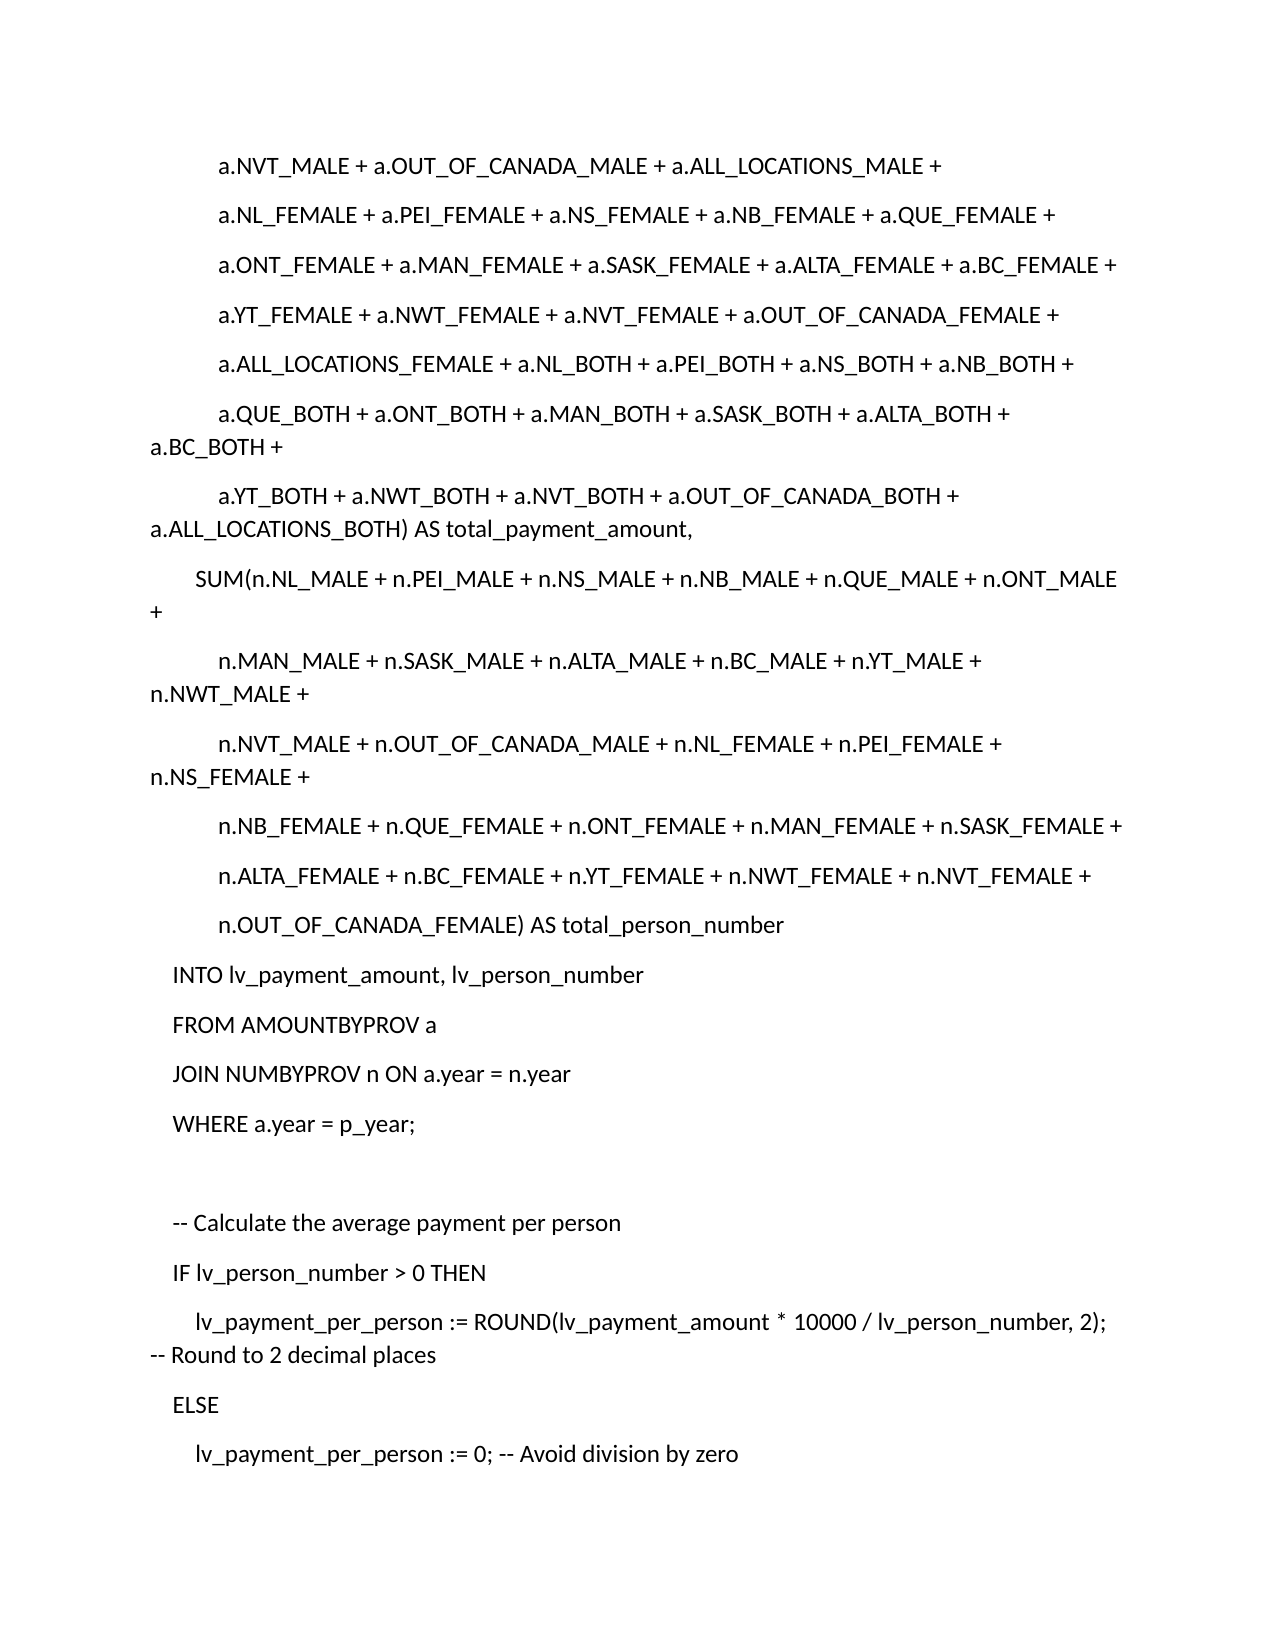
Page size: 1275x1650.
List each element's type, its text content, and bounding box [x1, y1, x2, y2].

text a.NVT_MALE + a.OUT_OF_CANADA_MALE + a.ALL_LOCATIONS_MALE + [150, 150, 1125, 181]
text SUM(n.NL_MALE + n.PEI_MALE + n.NS_MALE + n.NB_MALE + n.QUE_MALE + n.ONT_MALE + [150, 563, 1125, 626]
text a.YT_FEMALE + a.NWT_FEMALE + a.NVT_FEMALE + a.OUT_OF_CANADA_FEMALE + [150, 299, 1125, 329]
text n.NB_FEMALE + n.QUE_FEMALE + n.ONT_FEMALE + n.MAN_FEMALE + n.SASK_FEMALE + [150, 810, 1125, 841]
text a.ALL_LOCATIONS_FEMALE + a.NL_BOTH + a.PEI_BOTH + a.NS_BOTH + a.NB_BOTH + [150, 348, 1125, 379]
text IF lv_person_number > 0 THEN [150, 1257, 1125, 1287]
text a.YT_BOTH + a.NWT_BOTH + a.NVT_BOTH + a.OUT_OF_CANADA_BOTH + a.ALL_LOCATIONS_BOTH) AS total_payment_amount, [150, 480, 1125, 544]
text lv_payment_per_person := 0; -- Avoid division by zero [150, 1438, 1125, 1469]
text JOIN NUMBYPROV n ON a.year = n.year [150, 1058, 1125, 1089]
text n.MAN_MALE + n.SASK_MALE + n.ALTA_MALE + n.BC_MALE + n.YT_MALE + n.NWT_MALE + [150, 645, 1125, 709]
text a.ONT_FEMALE + a.MAN_FEMALE + a.SASK_FEMALE + a.ALTA_FEMALE + a.BC_FEMALE + [150, 249, 1125, 280]
text a.NL_FEMALE + a.PEI_FEMALE + a.NS_FEMALE + a.NB_FEMALE + a.QUE_FEMALE + [150, 199, 1125, 230]
text INTO lv_payment_amount, lv_person_number [150, 959, 1125, 990]
text -- Calculate the average payment per person [150, 1207, 1125, 1238]
text ELSE [150, 1389, 1125, 1419]
text WHERE a.year = p_year; [150, 1108, 1125, 1138]
text n.ALTA_FEMALE + n.BC_FEMALE + n.YT_FEMALE + n.NWT_FEMALE + n.NVT_FEMALE + [150, 860, 1125, 891]
text n.NVT_MALE + n.OUT_OF_CANADA_MALE + n.NL_FEMALE + n.PEI_FEMALE + n.NS_FEMALE + [150, 728, 1125, 791]
text FROM AMOUNTBYPROV a [150, 1009, 1125, 1039]
text a.QUE_BOTH + a.ONT_BOTH + a.MAN_BOTH + a.SASK_BOTH + a.ALTA_BOTH + a.BC_BOTH + [150, 398, 1125, 461]
text lv_payment_per_person := ROUND(lv_payment_amount * 10000 / lv_person_number, 2); -- Round to 2 decimal places [150, 1306, 1125, 1370]
text n.OUT_OF_CANADA_FEMALE) AS total_person_number [150, 909, 1125, 940]
